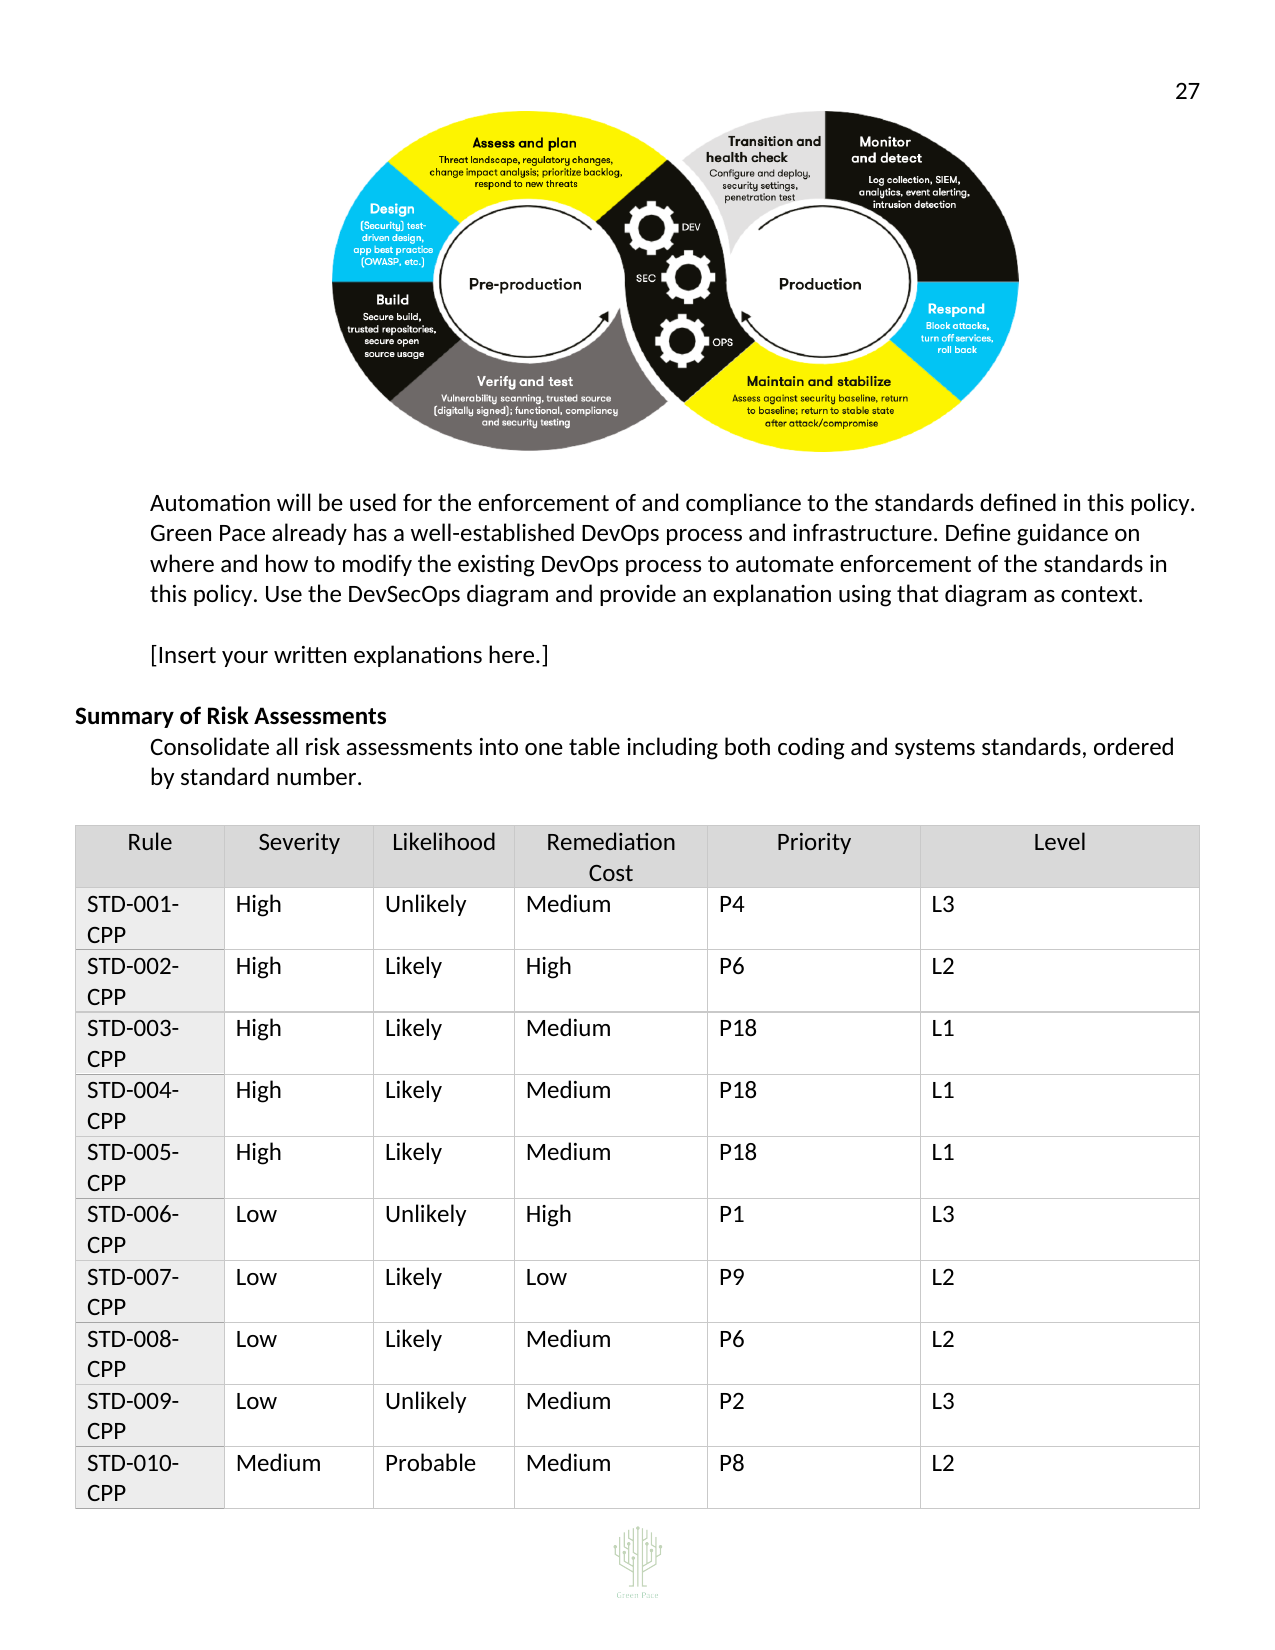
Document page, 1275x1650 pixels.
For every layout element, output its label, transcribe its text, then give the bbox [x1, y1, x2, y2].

table_header Remediation Cost [515, 826, 707, 887]
table_cell Unlikely [374, 1199, 514, 1260]
table_cell P1 [708, 1199, 920, 1260]
table_cell STD-004-CPP [76, 1075, 224, 1136]
table_cell Low [225, 1261, 373, 1322]
table_cell L2 [921, 1261, 1199, 1322]
table_cell P8 [708, 1447, 920, 1508]
table_cell High [225, 1075, 373, 1136]
table_cell STD-009-CPP [76, 1385, 224, 1446]
table_cell High [225, 888, 373, 949]
table_cell STD-002-CPP [76, 950, 224, 1011]
table_cell High [515, 950, 707, 1011]
table_cell Low [225, 1199, 373, 1260]
table_cell P18 [708, 1137, 920, 1198]
table_cell STD-001-CPP [76, 888, 224, 949]
table_cell L1 [921, 1137, 1199, 1198]
table_cell Medium [515, 1013, 707, 1073]
table_cell P18 [708, 1013, 920, 1073]
picture [327, 105, 1023, 457]
table_cell Likely [374, 1137, 514, 1198]
subtitle Summary of Risk Assessments [75, 701, 1200, 731]
table_cell L1 [921, 1075, 1199, 1136]
picture [605, 1521, 670, 1606]
table_cell STD-005-CPP [76, 1137, 224, 1198]
table_cell Low [515, 1261, 707, 1322]
table_cell P2 [708, 1385, 920, 1446]
table_cell Medium [515, 1075, 707, 1136]
table_cell P4 [708, 888, 920, 949]
table_cell High [225, 1013, 373, 1073]
table_cell Low [225, 1385, 373, 1446]
table_cell STD-006-CPP [76, 1199, 224, 1260]
table_cell High [225, 950, 373, 1011]
table_cell L2 [921, 1323, 1199, 1384]
table_cell L2 [921, 950, 1199, 1011]
table_cell Medium [225, 1447, 373, 1508]
table_cell L3 [921, 888, 1199, 949]
table_cell STD-010-CPP [76, 1447, 224, 1508]
table_cell Likely [374, 1261, 514, 1322]
table_cell Probable [374, 1447, 514, 1508]
table_cell Unlikely [374, 888, 514, 949]
table_cell P9 [708, 1261, 920, 1322]
table_cell L3 [921, 1385, 1199, 1446]
table_cell P6 [708, 950, 920, 1011]
table_header Priority [708, 826, 920, 887]
text Consolidate all risk assessments into one table including both coding and systems standards, ordered by standard number. [150, 731, 1200, 792]
table_header Level [921, 826, 1199, 887]
table_cell Low [225, 1323, 373, 1384]
table_cell Medium [515, 1447, 707, 1508]
table_cell Medium [515, 1137, 707, 1198]
table_cell Likely [374, 950, 514, 1011]
table_header Severity [225, 826, 373, 887]
table_cell L1 [921, 1013, 1199, 1073]
table_cell L2 [921, 1447, 1199, 1508]
table_cell Unlikely [374, 1385, 514, 1446]
text [Insert your written explanations here.] [150, 639, 1200, 670]
table_cell Likely [374, 1075, 514, 1136]
table_cell STD-003-CPP [76, 1013, 224, 1073]
table_cell STD-007-CPP [76, 1261, 224, 1322]
table_header Rule [76, 826, 224, 887]
table_cell Likely [374, 1013, 514, 1073]
table_cell STD-008-CPP [76, 1323, 224, 1384]
table_cell Medium [515, 1323, 707, 1384]
table_cell Medium [515, 888, 707, 949]
table_cell L3 [921, 1199, 1199, 1260]
table_cell Likely [374, 1323, 514, 1384]
table_cell P18 [708, 1075, 920, 1136]
text Automation will be used for the enforcement of and compliance to the standards defined in this policy. Green Pace already has a well-established DevOps process and infrastructure. Define guidance on where and how to modify the existing DevOps process to automate enforcement of the standards in this policy. Use the DevSecOps diagram and provide an explanation using that diagram as context. [150, 487, 1200, 609]
table_cell Medium [515, 1385, 707, 1446]
table_cell P6 [708, 1323, 920, 1384]
table_cell High [225, 1137, 373, 1198]
table_cell High [515, 1199, 707, 1260]
table_header Likelihood [374, 826, 514, 887]
